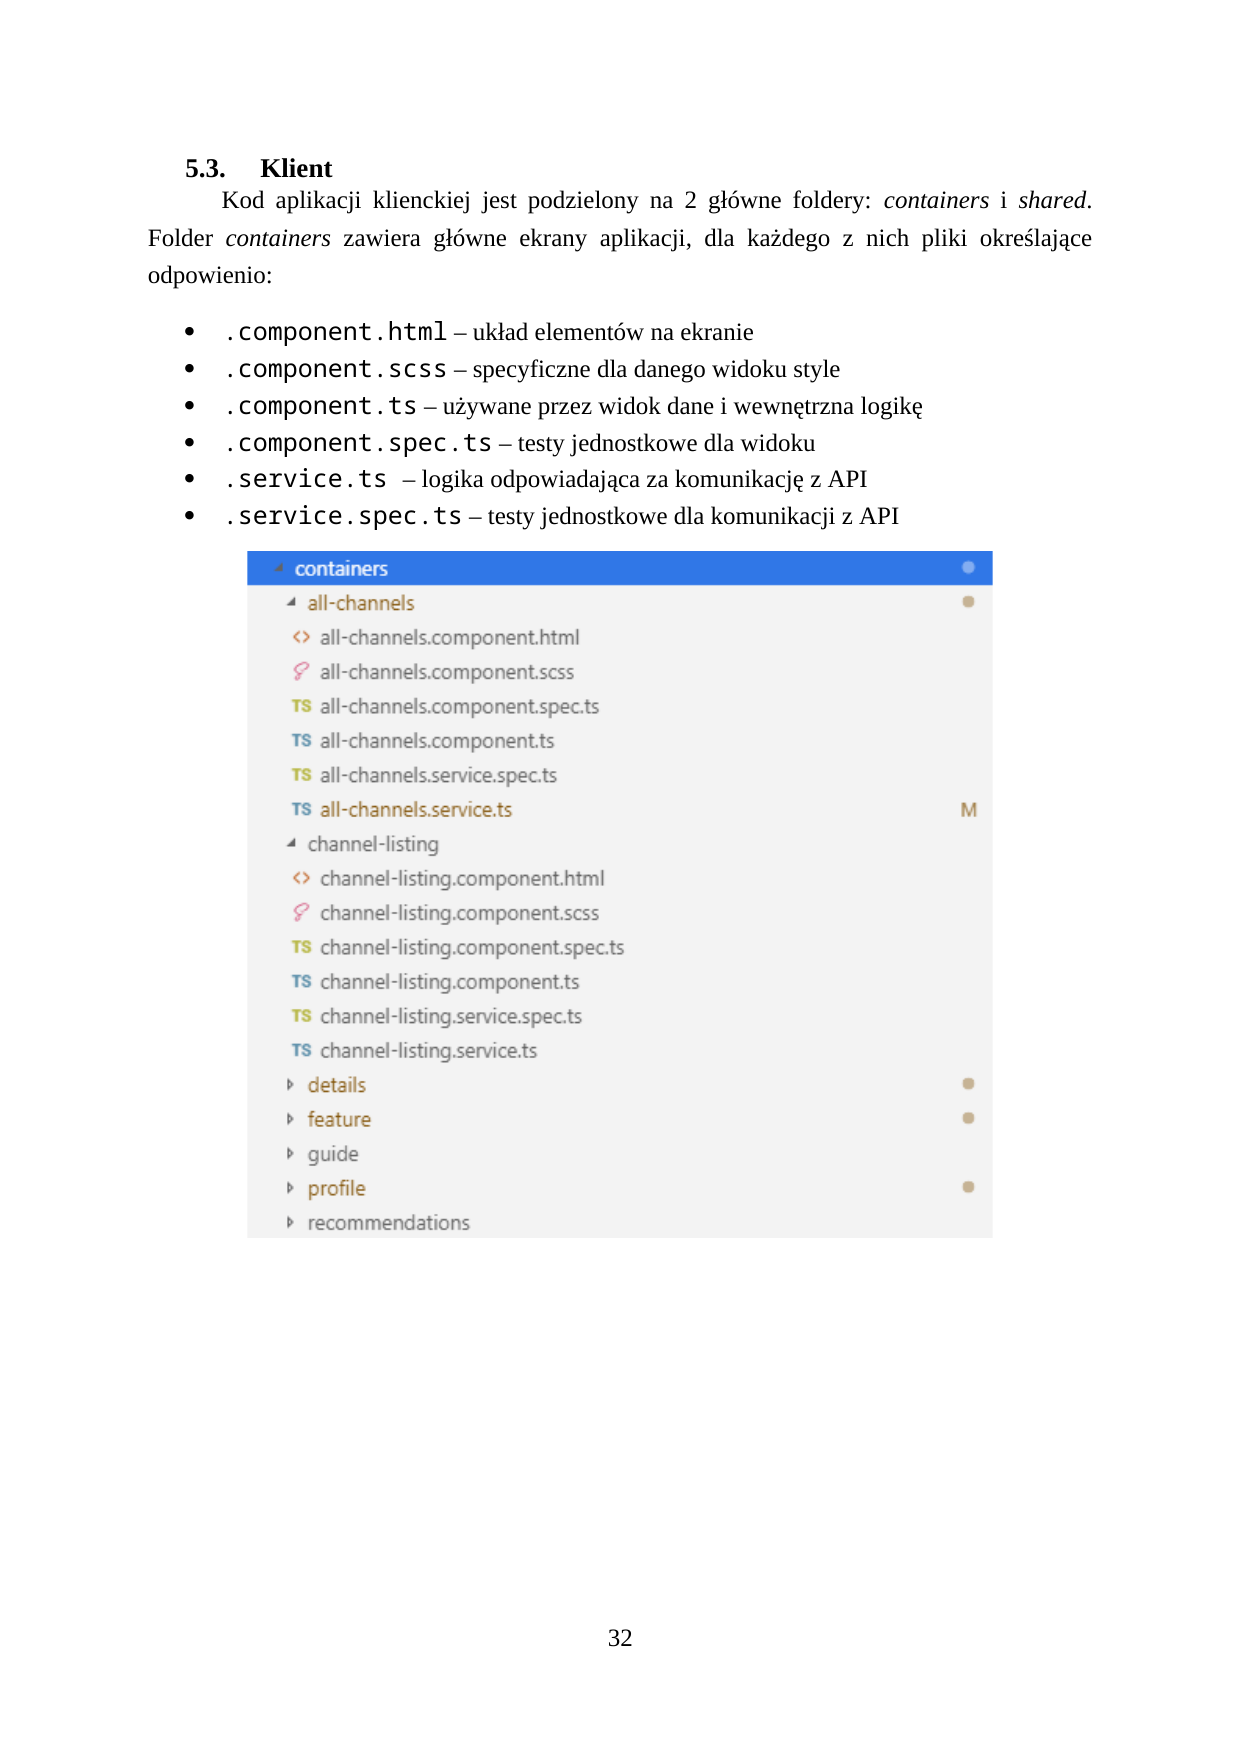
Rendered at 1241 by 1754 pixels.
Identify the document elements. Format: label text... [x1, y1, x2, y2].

list .component.html – układ elementów na ekranie [185, 314, 1093, 348]
list .component.spec.ts – testy jednostkowe dla widoku [185, 424, 1093, 458]
list .component.ts – używane przez widok dane i wewnętrzna logikę [185, 387, 1093, 421]
subtitle Klient [185, 152, 1093, 183]
text Kod aplikacji klienckiej jest podzielony na 2 główne foldery: containers i shared. Folder containers zawiera główne ekrany aplikacji, dla każdego z nich pliki określające odpowienio: [148, 185, 1093, 289]
list .service.spec.ts – testy jednostkowe dla komunikacji z API [185, 498, 1093, 532]
picture [247, 551, 993, 1238]
list .service.ts – logika odpowiadająca za komunikację z API [185, 461, 1093, 495]
list .component.scss – specyficzne dla danego widoku style [185, 351, 1093, 385]
